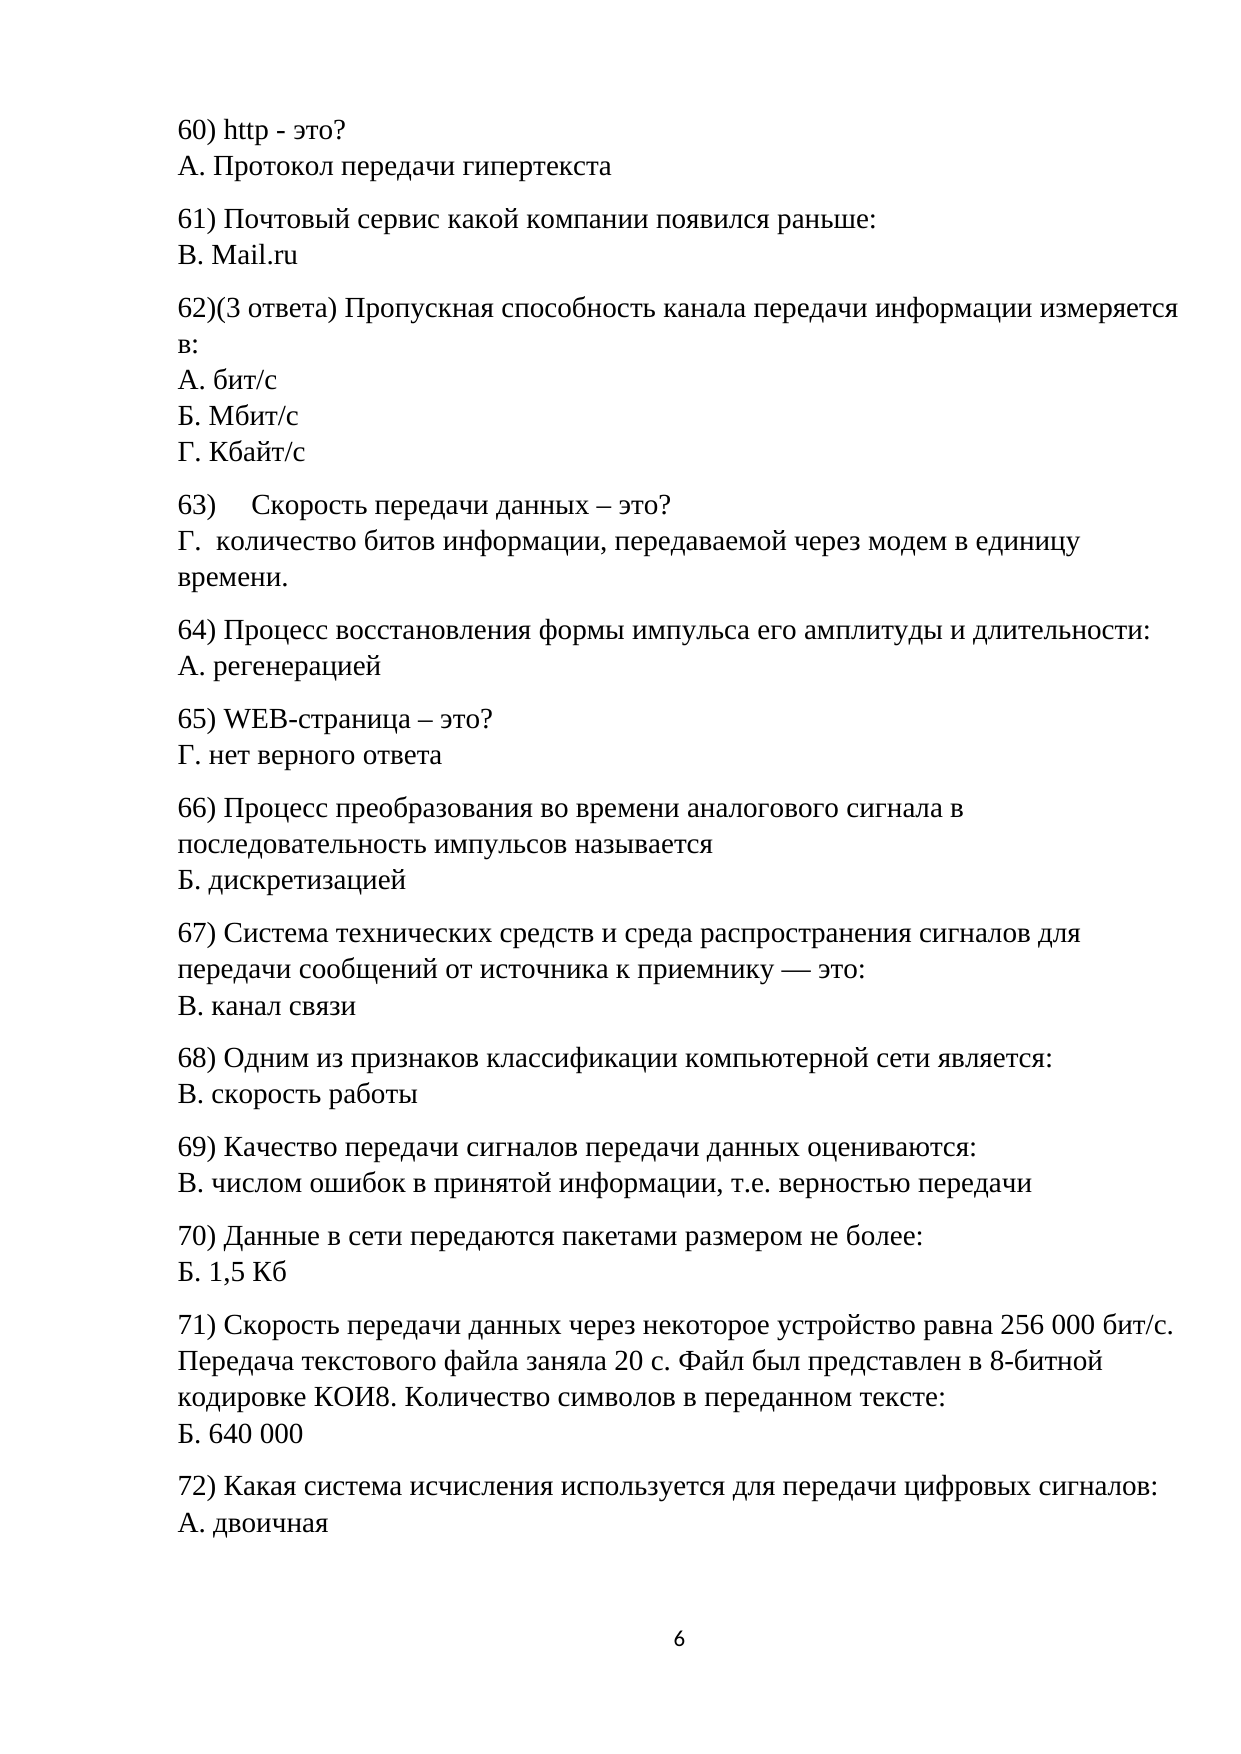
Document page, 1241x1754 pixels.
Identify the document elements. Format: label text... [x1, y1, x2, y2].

text 70) Данные в сети передаются пакетами размером не более: Б. 1,5 Кб [177, 1218, 1181, 1288]
text 72) Какая система исчисления используется для передачи цифровых сигналов: А. двоичная [177, 1468, 1181, 1538]
text 71) Скорость передачи данных через некоторое устройство равна 256 000 бит/с. Передача текстового файла заняла 20 с. Файл был представлен в 8-битной кодировке КОИ8. Количество символов в переданном тексте: Б. 640 000 [177, 1307, 1181, 1449]
text 63) Скорость передачи данных – это? Г. количество битов информации, передаваемой через модем в единицу времени. [177, 487, 1181, 593]
text 65) WEB-страница – это? Г. нет верного ответа [177, 701, 1181, 771]
text 62)(3 ответа) Пропускная способность канала передачи информации измеряется в: А. бит/с Б. Мбит/с Г. Кбайт/с [177, 290, 1181, 468]
text 64) Процесс восстановления формы импульса его амплитуды и длительности: А. регенерацией [177, 612, 1181, 682]
text 61) Почтовый сервис какой компании появился раньше: В. Mail.ru [177, 201, 1181, 271]
text 60) http - это? А. Протокол передачи гипертекста [177, 112, 1181, 182]
text 67) Система технических средств и среда распространения сигналов для передачи сообщений от источника к приемнику — это: В. канал связи [177, 915, 1181, 1021]
text 66) Процесс преобразования во времени аналогового сигнала в последовательность импульсов называется Б. дискретизацией [177, 790, 1181, 896]
text 68) Одним из признаков классификации компьютерной сети является: В. скорость работы [177, 1040, 1181, 1110]
text 69) Качество передачи сигналов передачи данных оцениваются: В. числом ошибок в принятой информации, т.е. верностью передачи [177, 1129, 1181, 1199]
